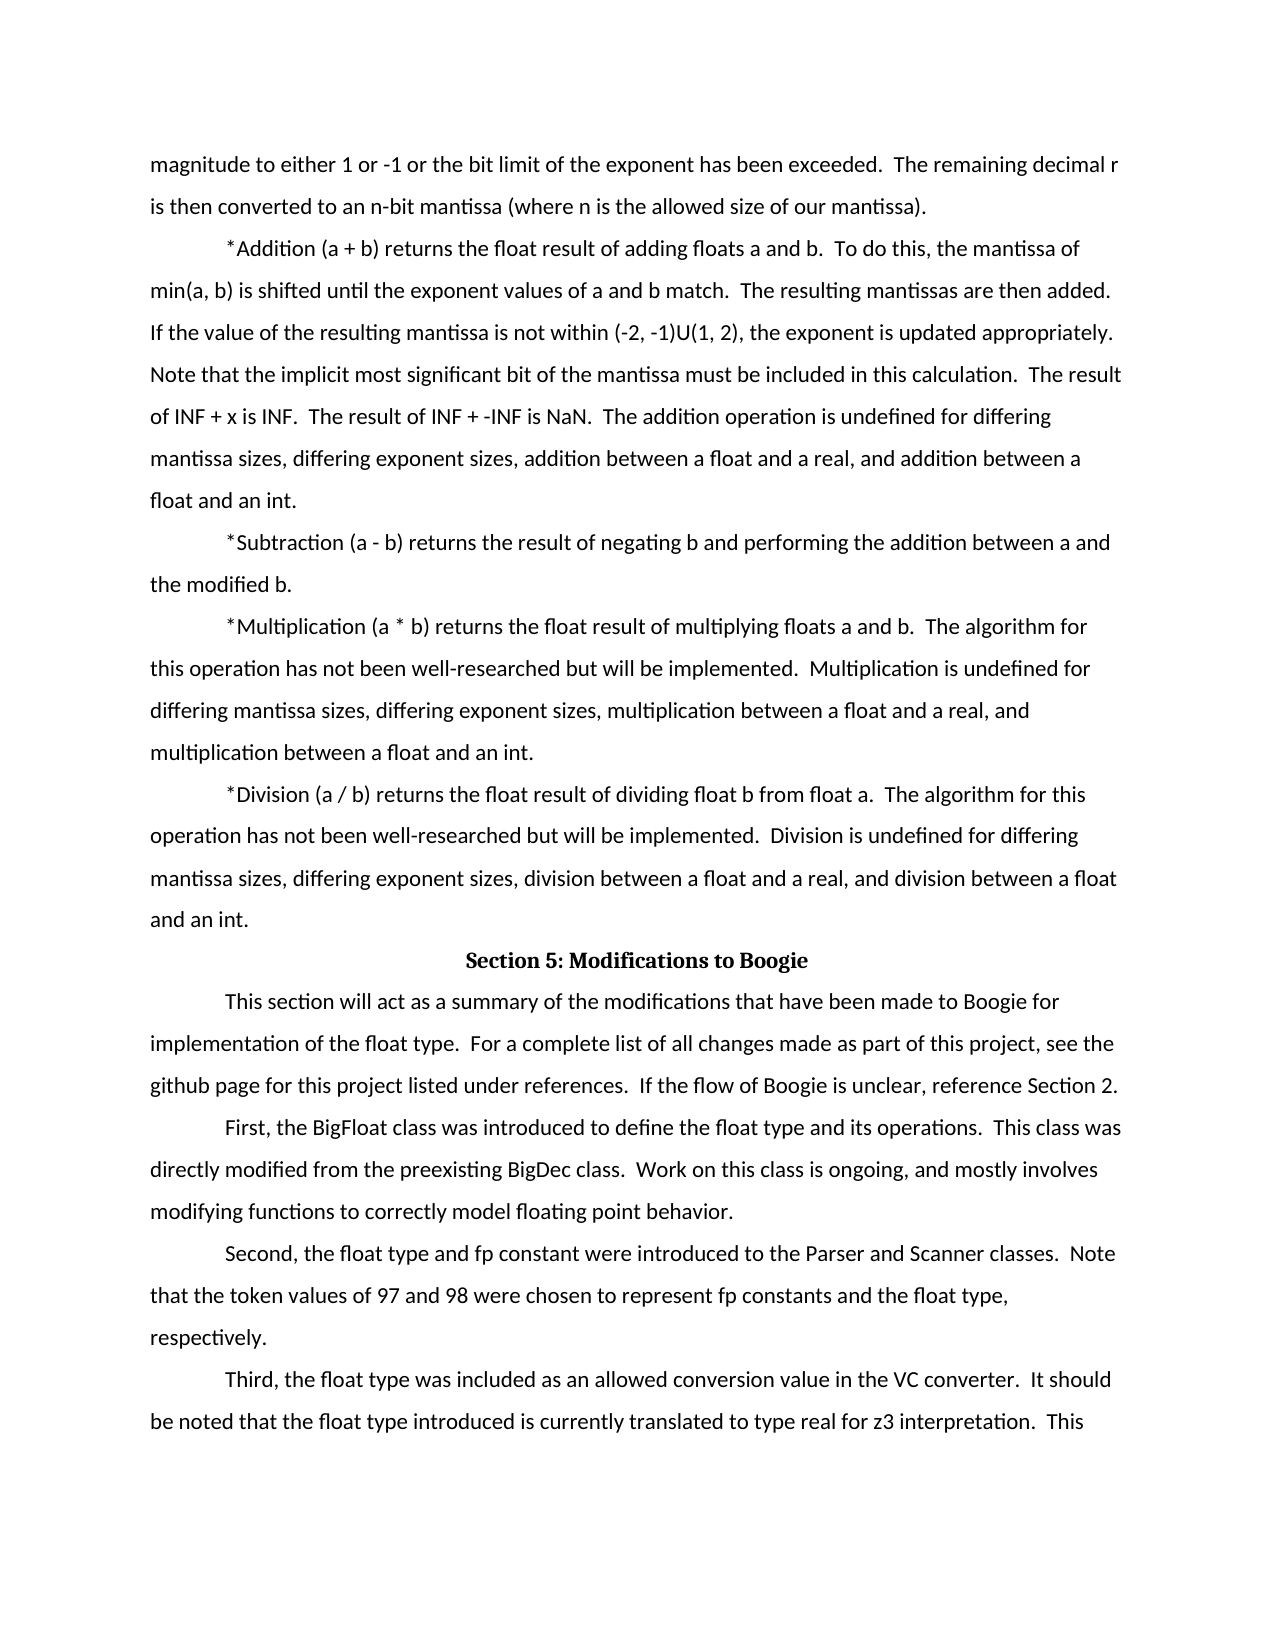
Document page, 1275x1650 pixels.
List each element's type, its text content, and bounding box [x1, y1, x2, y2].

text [150, 1365, 1125, 1435]
text *Division (a / b) returns the float result of dividing float b from float a. The algorithm for this operation has not been well-researched but will be implemented. Division is undefined for differing mantissa sizes, differing exponent sizes, division between a float and a real, and division between a float and an int. [150, 780, 1125, 934]
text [150, 150, 1125, 220]
text Second, the float type and fp constant were introduced to the Parser and Scanner classes. Note that the token values of 97 and 98 were chosen to represent fp constants and the float type, respectively. [150, 1239, 1125, 1351]
text *Multiplication (a * b) returns the float result of multiplying floats a and b. The algorithm for this operation has not been well-researched but will be implemented. Multiplication is undefined for differing mantissa sizes, differing exponent sizes, multiplication between a float and a real, and multiplication between a float and an int. [150, 612, 1125, 766]
text *Subtraction (a - b) returns the result of negating b and performing the addition between a and the modified b. [150, 528, 1125, 598]
text *Addition (a + b) returns the float result of adding floats a and b. To do this, the mantissa of min(a, b) is shifted until the exponent values of a and b match. The resulting mantissas are then added. If the value of the resulting mantissa is not within (-2, -1)U(1, 2), the exponent is updated appropriately. Note that the implicit most significant bit of the mantissa must be included in this calculation. The result of INF + x is INF. The result of INF + -INF is NaN. The addition operation is undefined for differing mantissa sizes, differing exponent sizes, addition between a float and a real, and addition between a float and an int. [150, 234, 1125, 514]
text First, the BigFloat class was introduced to define the float type and its operations. This class was directly modified from the preexisting BigDec class. Work on this class is ongoing, and mostly involves modifying functions to correctly model floating point behavior. [150, 1113, 1125, 1225]
text Section 5: Modifications to Boogie [150, 948, 1125, 974]
text This section will act as a summary of the modifications that have been made to Boogie for implementation of the float type. For a complete list of all changes made as part of this project, see the github page for this project listed under references. If the flow of Boogie is unclear, reference Section 2. [150, 987, 1125, 1099]
